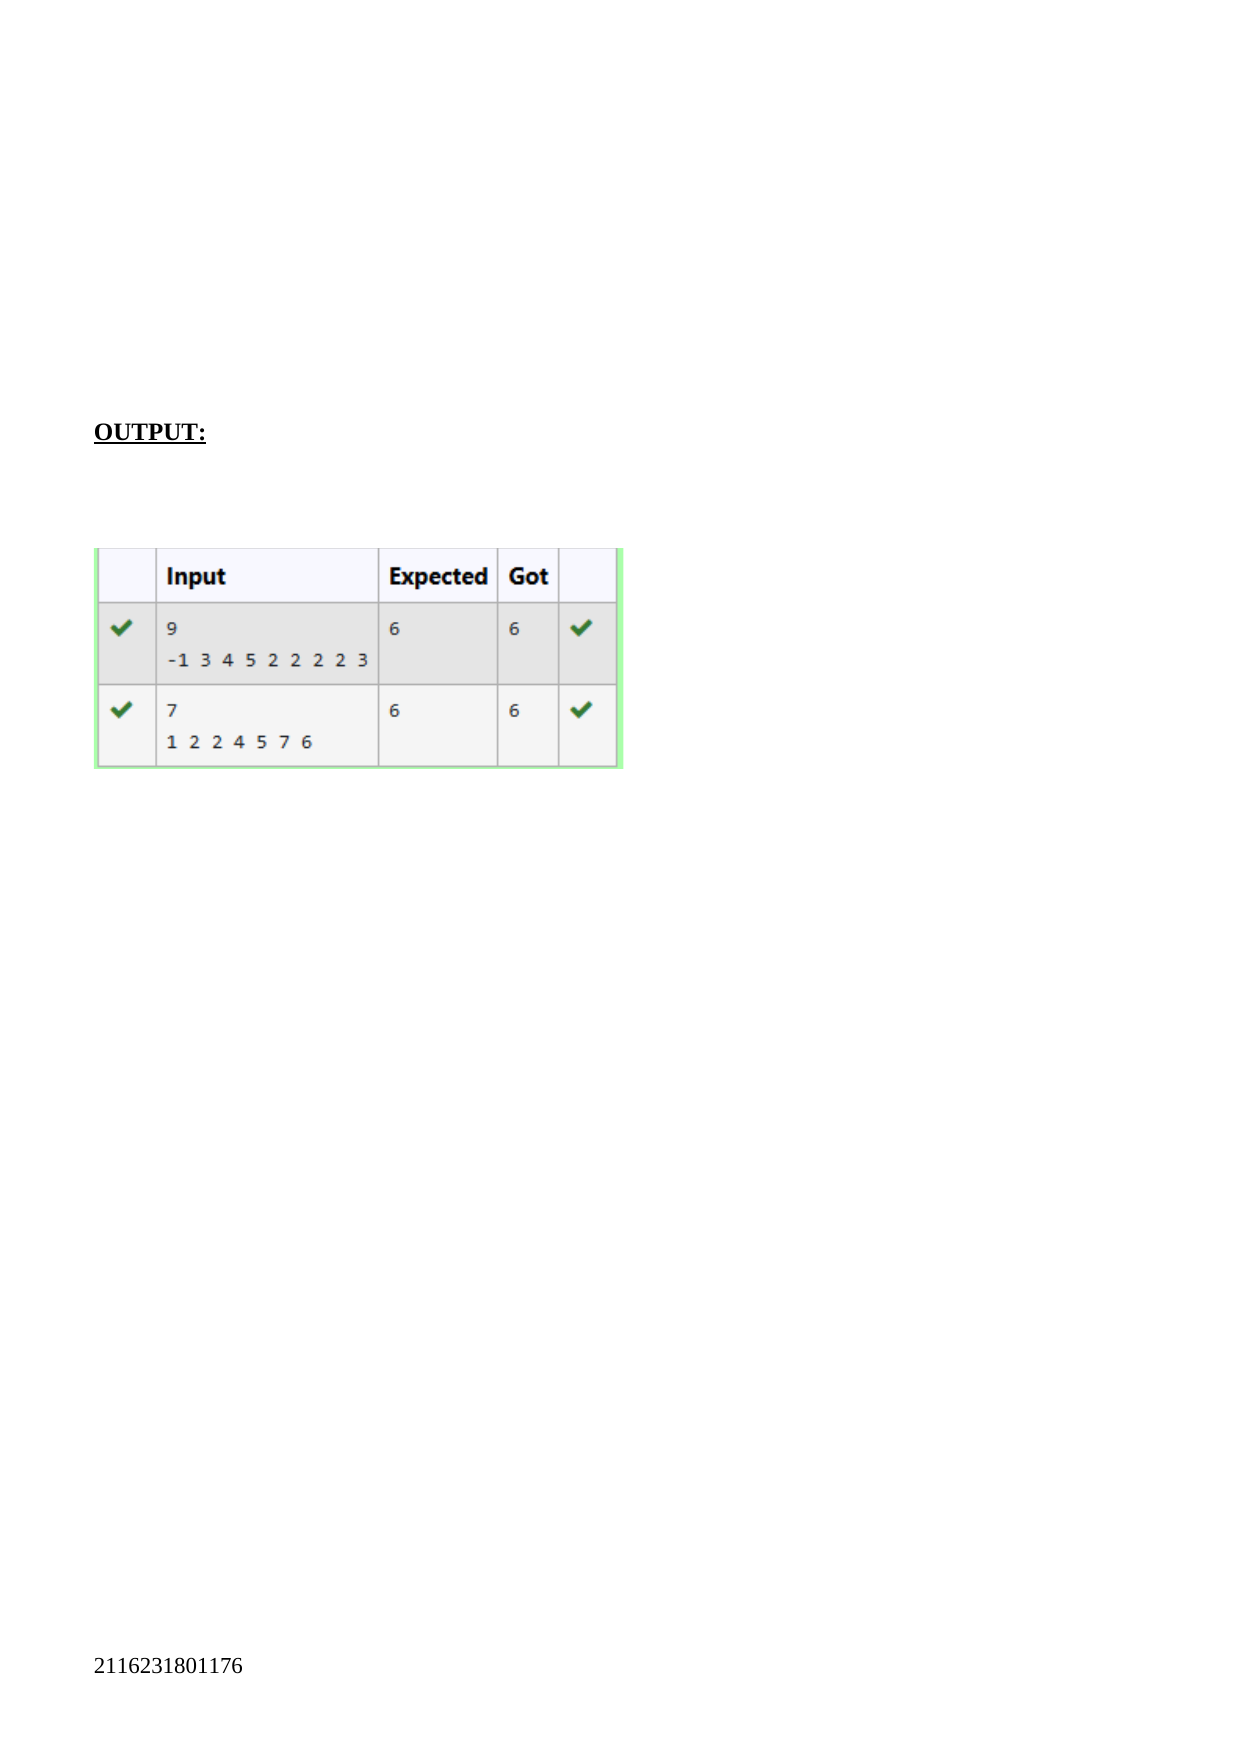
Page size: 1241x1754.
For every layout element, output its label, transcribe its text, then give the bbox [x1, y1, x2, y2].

text OUTPUT: [94, 417, 1155, 446]
picture [93, 548, 624, 769]
